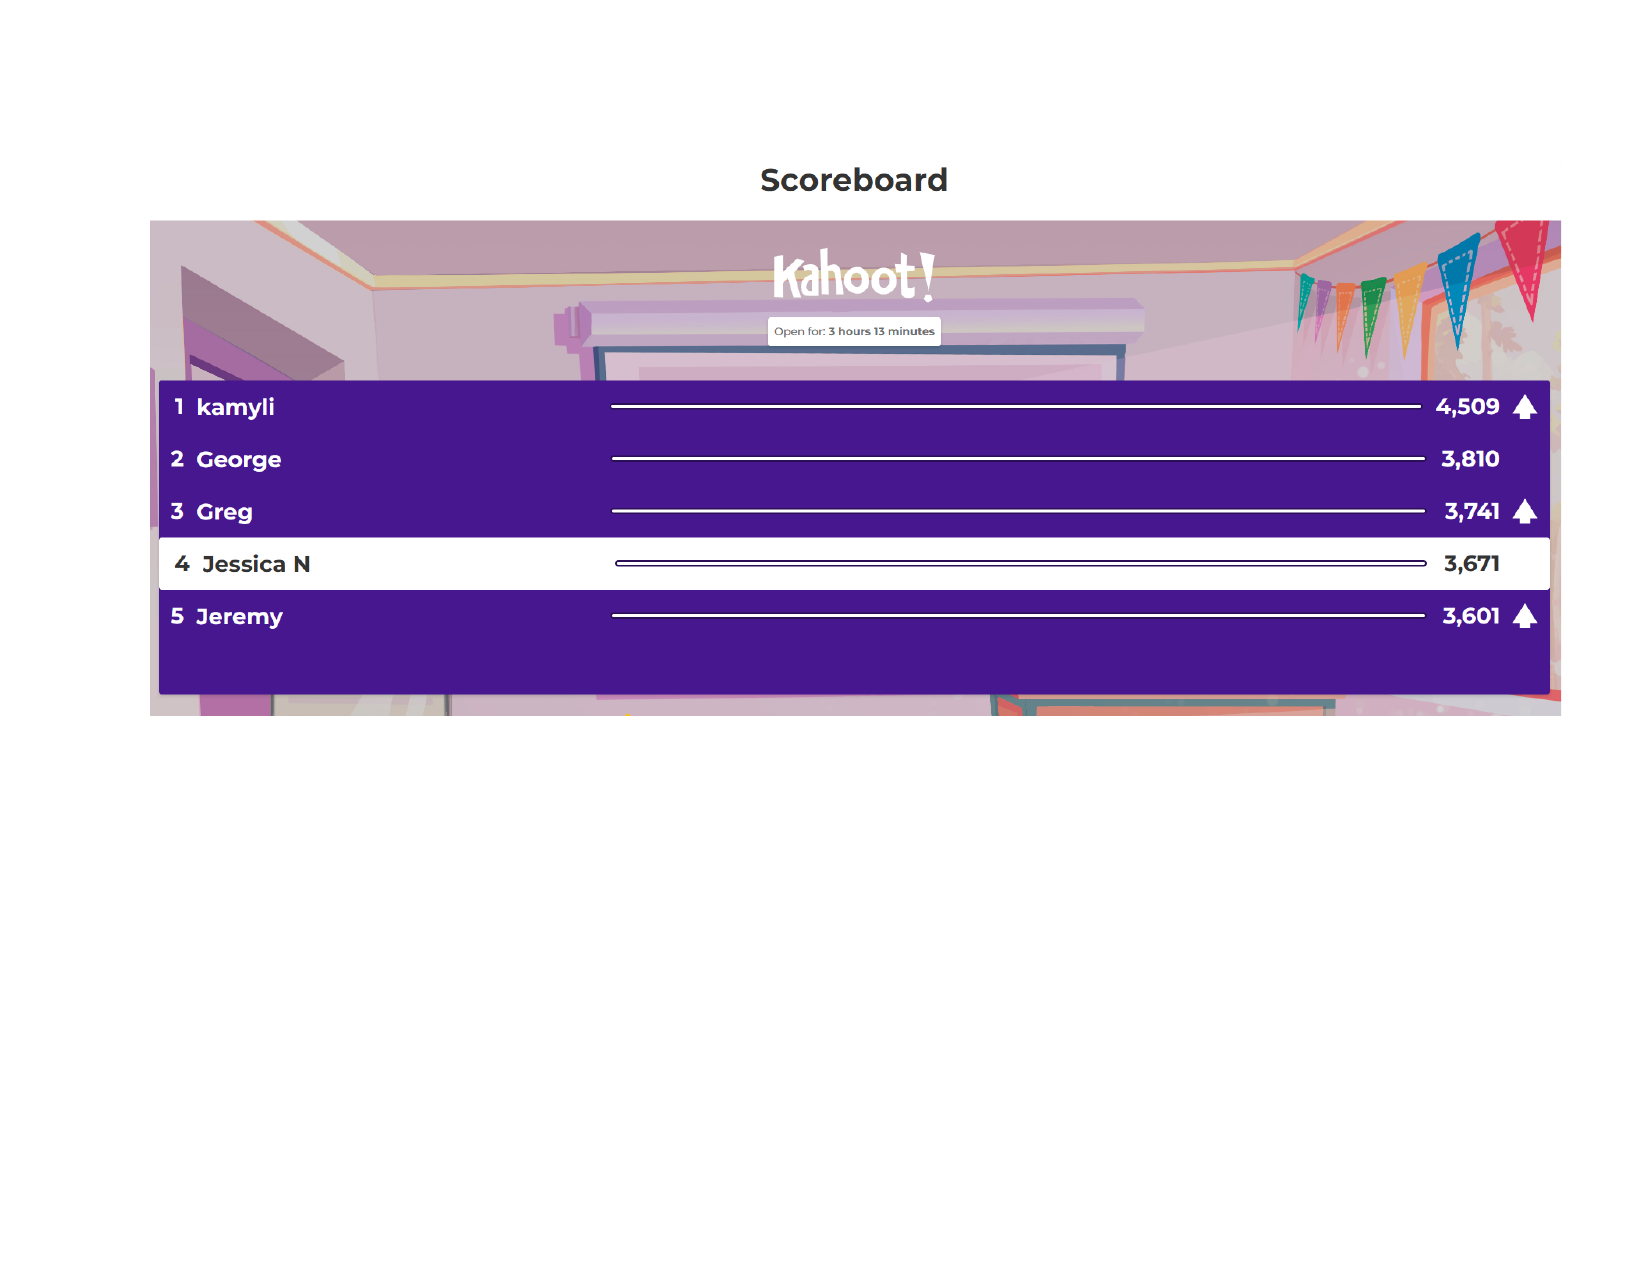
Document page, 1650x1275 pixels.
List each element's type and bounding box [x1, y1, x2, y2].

picture [150, 150, 1562, 716]
